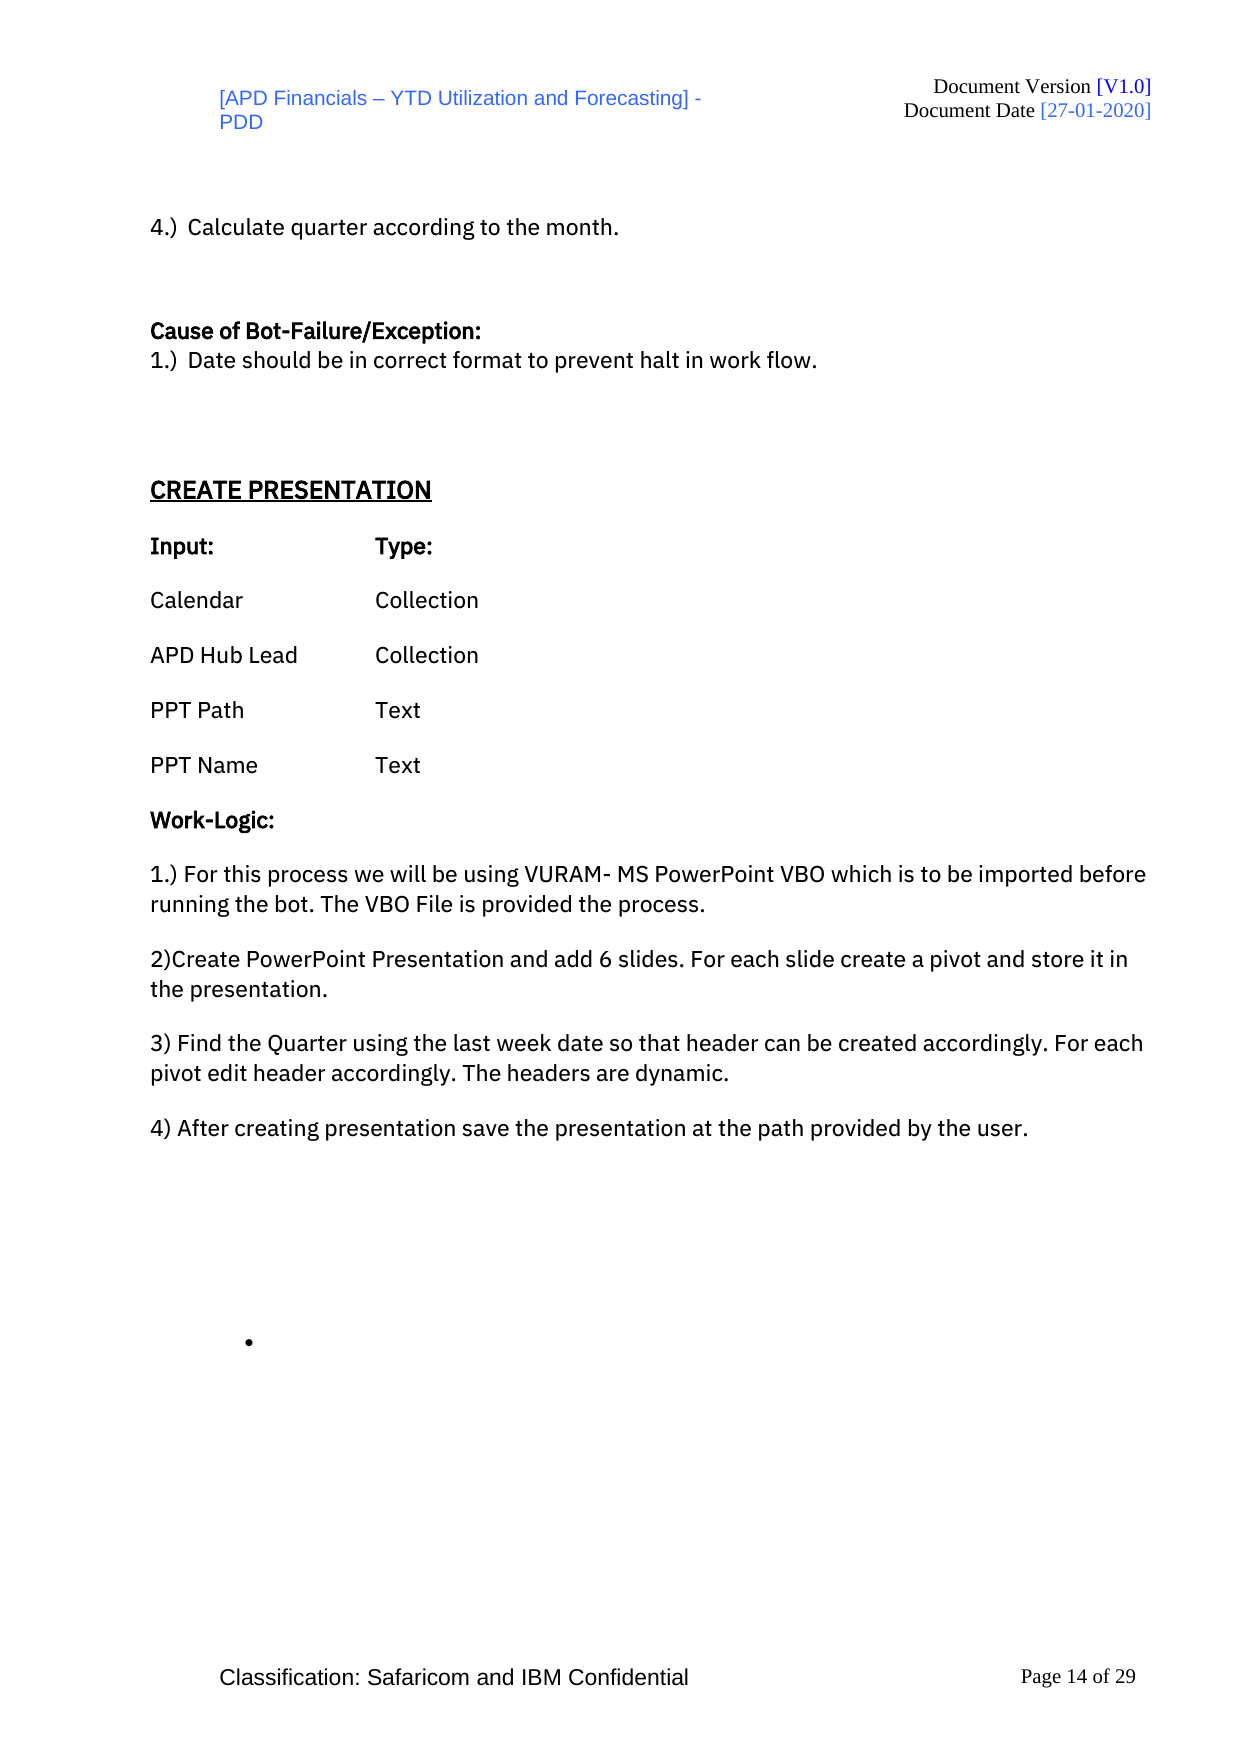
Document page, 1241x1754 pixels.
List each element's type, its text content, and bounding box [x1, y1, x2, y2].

text Work-Logic: [150, 804, 1165, 834]
text 3) Find the Quarter using the last week date so that header can be created accordingly. For each pivot edit header accordingly. The headers are dynamic. [150, 1028, 1165, 1088]
text APD Hub Lead Collection [150, 640, 1165, 670]
text CREATE PRESENTATION [150, 473, 1165, 505]
text 2)Create PowerPoint Presentation and add 6 slides. For each slide create a pivot and store it in the presentation. [150, 944, 1165, 1003]
list Calculate quarter according to the month. [150, 212, 1165, 241]
text PPT Name Text [150, 749, 1165, 779]
text Calendar Collection [150, 585, 1165, 615]
list Date should be in correct format to prevent halt in work flow. [150, 345, 1165, 375]
text 4) After creating presentation save the presentation at the path provided by the user. [150, 1113, 1165, 1143]
list Cause of Bot-Failure/Exception: [150, 315, 1165, 345]
text 1.) For this process we will be using VURAM- MS PowerPoint VBO which is to be imported before running the bot. The VBO File is provided the process. [150, 859, 1165, 919]
text Input: Type: [150, 530, 1165, 560]
text PPT Path Text [150, 695, 1165, 724]
